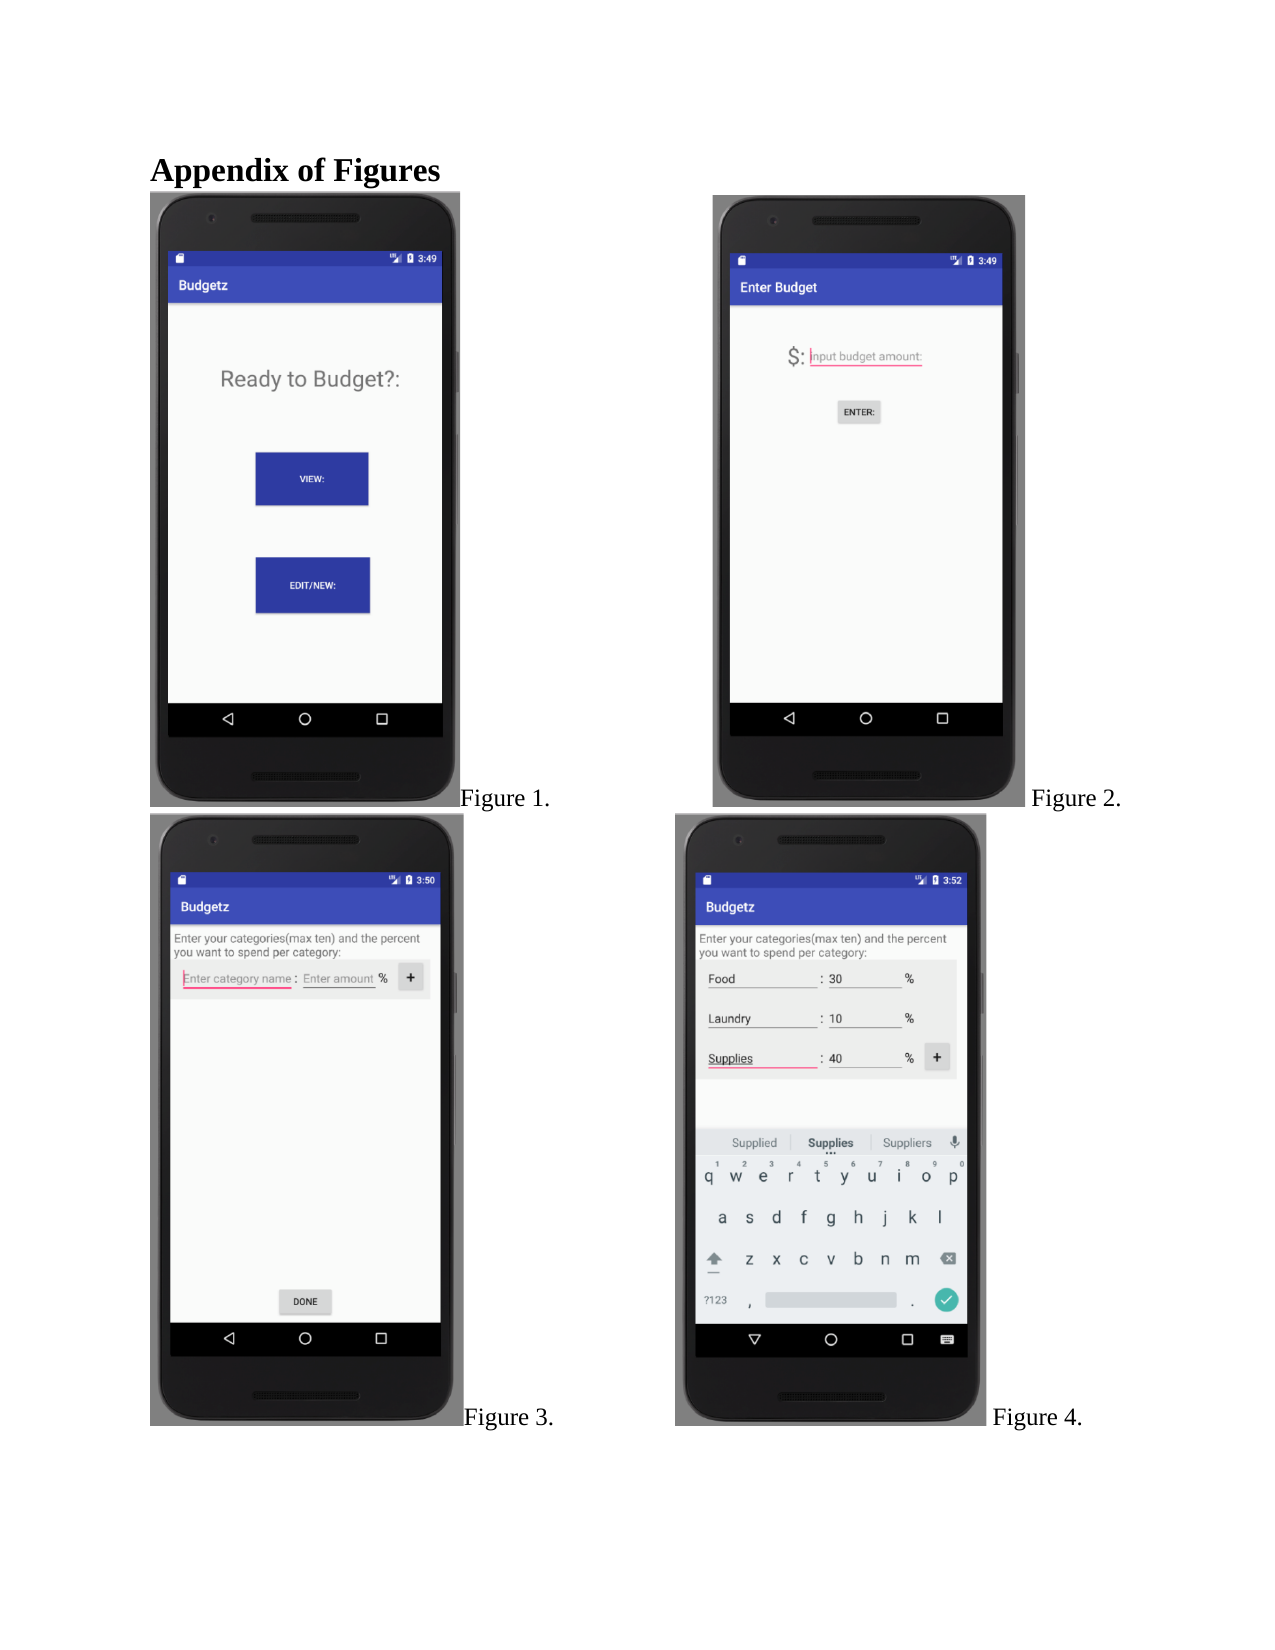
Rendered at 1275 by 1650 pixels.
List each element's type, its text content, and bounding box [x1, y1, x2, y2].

picture [675, 813, 987, 1426]
subtitle Appendix of Figures [150, 150, 1125, 188]
picture [712, 195, 1025, 807]
picture [150, 191, 461, 807]
picture [150, 813, 464, 1426]
